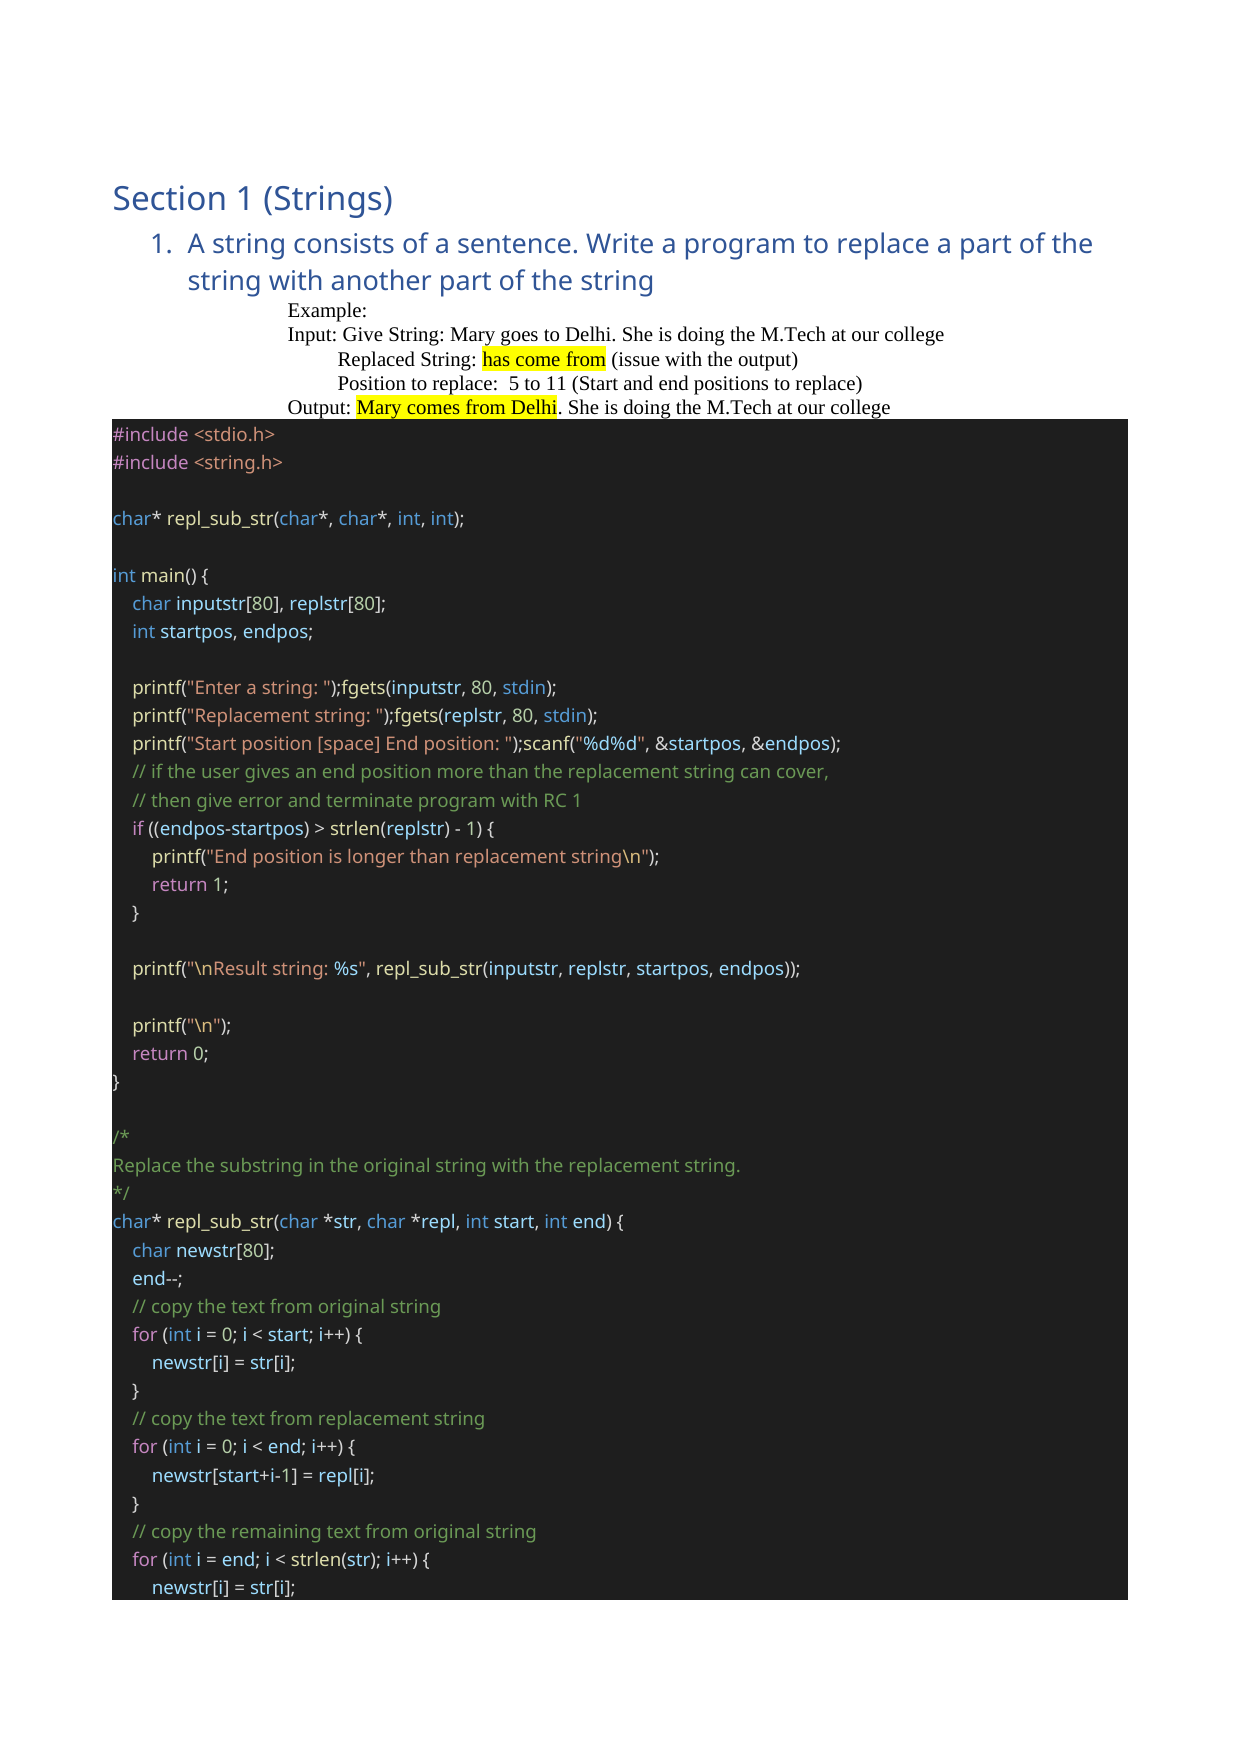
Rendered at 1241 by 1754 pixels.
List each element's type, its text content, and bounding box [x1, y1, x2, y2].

text int main() { [112, 559, 1128, 587]
text // copy the text from original string [112, 1291, 1128, 1319]
text } [112, 1487, 1128, 1516]
text char newstr[80]; [112, 1234, 1128, 1262]
text printf("\nResult string: %s", repl_sub_str(inputstr, replstr, startpos, endpos)); [112, 953, 1128, 981]
text printf("Start position [space] End position: ");scanf("%d%d", &startpos, &endpos); [112, 728, 1128, 756]
text Replaced String: has come from (issue with the output) [606, 346, 1128, 371]
text // then give error and terminate program with RC 1 [112, 784, 1128, 812]
text } [112, 1375, 1128, 1403]
text /* [112, 1122, 1128, 1150]
text end--; [112, 1262, 1128, 1291]
text for (int i = end; i < strlen(str); i++) { [112, 1544, 1128, 1572]
text Replaced String: has come from (issue with the output) [287, 346, 482, 371]
text #include <string.h> [112, 447, 1128, 475]
text if ((endpos-startpos) > strlen(replstr) - 1) { [112, 812, 1128, 841]
text printf("Enter a string: ");fgets(inputstr, 80, stdin); [112, 672, 1128, 700]
text newstr[i] = str[i]; [112, 1572, 1128, 1600]
text return 0; [112, 1037, 1128, 1066]
text newstr[i] = str[i]; [112, 1347, 1128, 1375]
text Example: [287, 298, 1128, 322]
text printf("Replacement string: ");fgets(replstr, 80, stdin); [112, 700, 1128, 728]
text printf("End position is longer than replacement string\n"); [112, 841, 1128, 869]
text printf("\n"); [112, 1009, 1128, 1037]
text } [112, 897, 1128, 925]
text Input: Give String: Mary goes to Delhi. She is doing the M.Tech at our college [287, 322, 1128, 346]
text return 1; [112, 869, 1128, 897]
text Replace the substring in the original string with the replacement string. [112, 1150, 1128, 1178]
text */ [112, 1178, 1128, 1206]
text // if the user gives an end position more than the replacement string can cover, [112, 756, 1128, 784]
subtitle A string consists of a sentence. Write a program to replace a part of the string with another part of the string [150, 224, 1128, 298]
text int startpos, endpos; [112, 616, 1128, 644]
text #include <stdio.h> [112, 419, 1128, 447]
text newstr[start+i-1] = repl[i]; [112, 1459, 1128, 1487]
text Position to replace: 5 to 11 (Start and end positions to replace) [287, 371, 1128, 394]
subtitle Section 1 (Strings) [112, 175, 1128, 220]
text char* repl_sub_str(char*, char*, int, int); [112, 503, 1128, 531]
text char* repl_sub_str(char *str, char *repl, int start, int end) { [112, 1206, 1128, 1234]
text // copy the remaining text from original string [112, 1516, 1128, 1544]
text } [112, 1066, 1128, 1094]
text Output: Mary comes from Delhi. She is doing the M.Tech at our college [287, 394, 1128, 419]
text for (int i = 0; i < start; i++) { [112, 1319, 1128, 1347]
text char inputstr[80], replstr[80]; [112, 587, 1128, 616]
text for (int i = 0; i < end; i++) { [112, 1431, 1128, 1459]
text // copy the text from replacement string [112, 1403, 1128, 1431]
